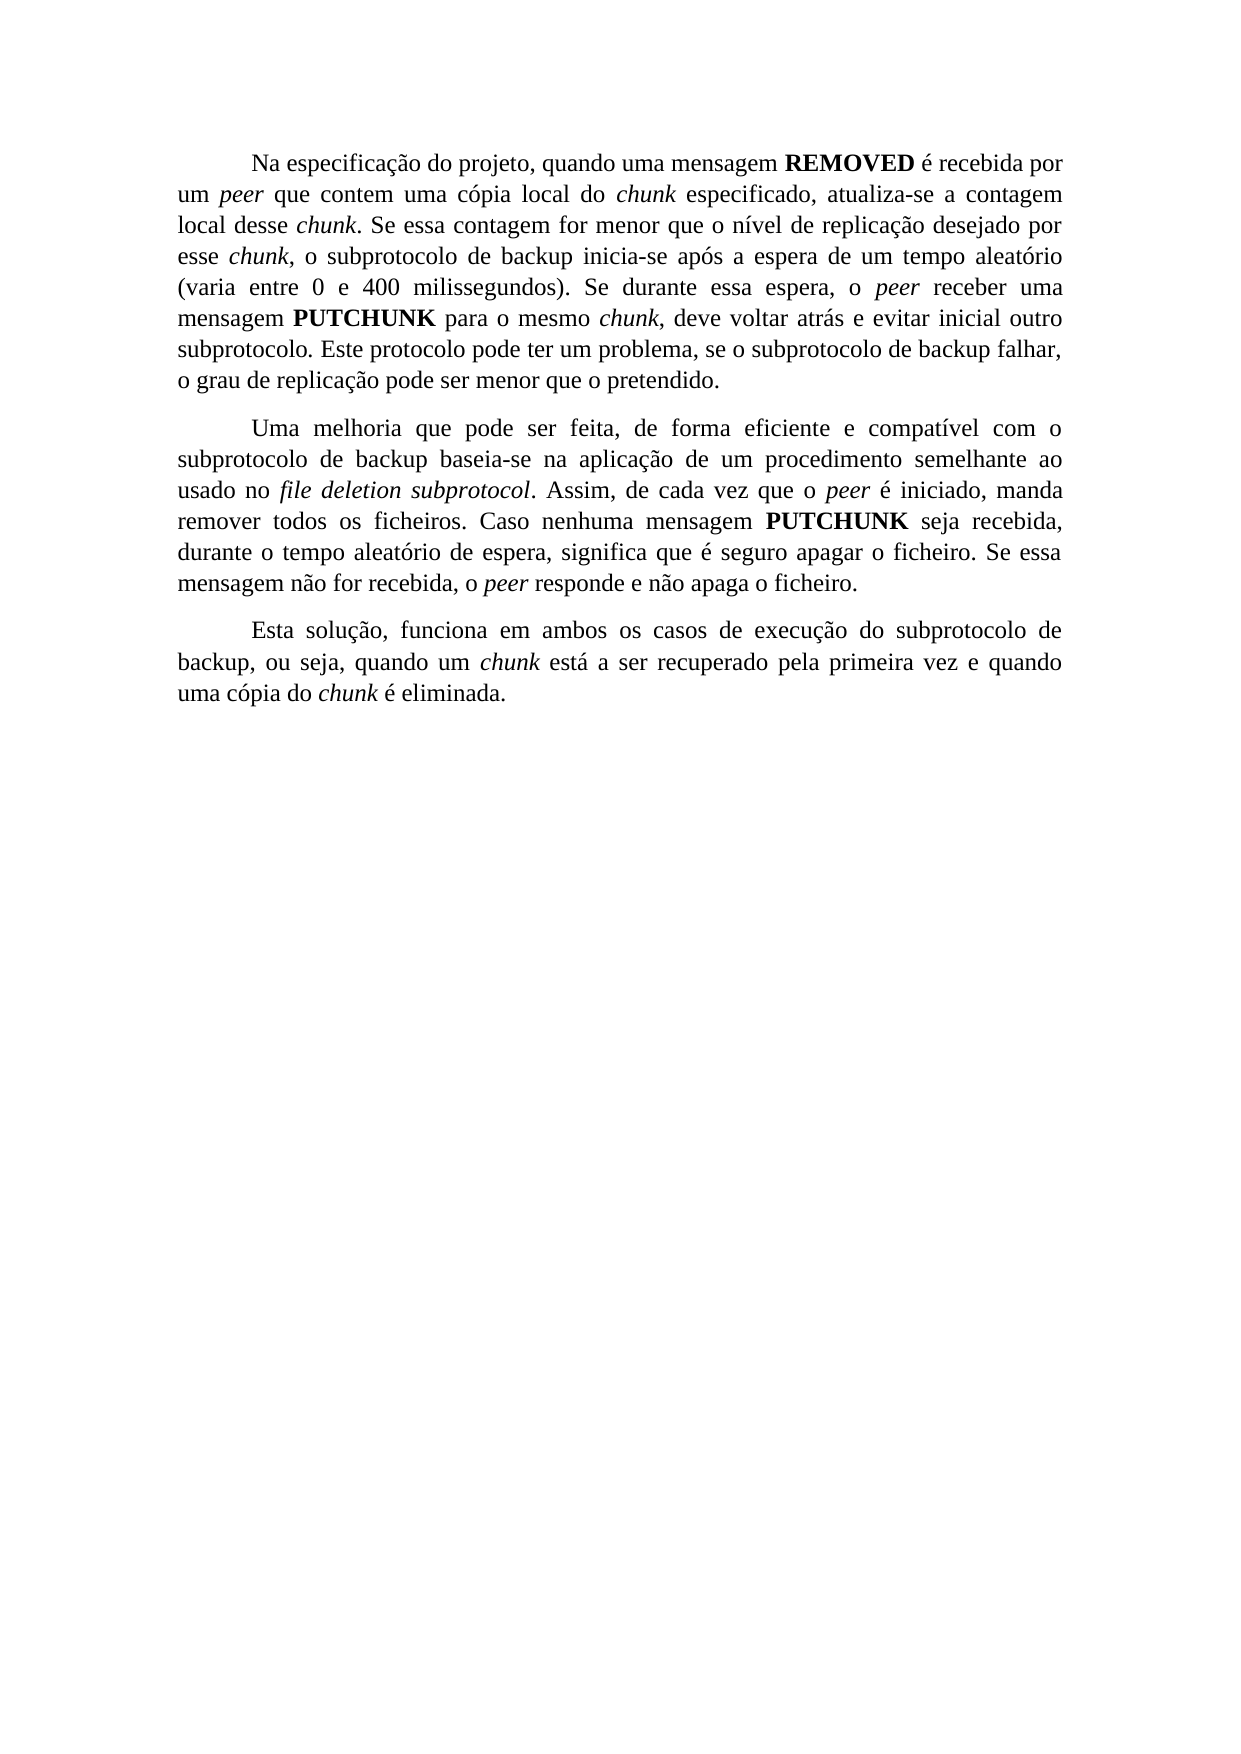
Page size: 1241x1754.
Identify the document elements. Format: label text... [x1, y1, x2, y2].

text Esta solução, funciona em ambos os casos de execução do subprotocolo de backup, ou seja, quando um chunk está a ser recuperado pela primeira vez e quando uma cópia do chunk é eliminada. [177, 616, 1063, 706]
text Uma melhoria que pode ser feita, de forma eficiente e compatível com o subprotocolo de backup baseia-se na aplicação de um procedimento semelhante ao usado no file deletion subprotocol. Assim, de cada vez que o peer é iniciado, manda remover todos os ficheiros. Caso nenhuma mensagem PUTCHUNK seja recebida, durante o tempo aleatório de espera, significa que é seguro apagar o ficheiro. Se essa mensagem não for recebida, o peer responde e não apaga o ficheiro. [177, 413, 1063, 597]
text Na especificação do projeto, quando uma mensagem REMOVED é recebida por um peer que contem uma cópia local do chunk especificado, atualiza-se a contagem local desse chunk. Se essa contagem for menor que o nível de replicação desejado por esse chunk, o subprotocolo de backup inicia-se após a espera de um tempo aleatório (varia entre 0 e 400 milissegundos). Se durante essa espera, o peer receber uma mensagem PUTCHUNK para o mesmo chunk, deve voltar atrás e evitar inicial outro subprotocolo. Este protocolo pode ter um problema, se o subprotocolo de backup falhar, o grau de replicação pode ser menor que o pretendido. [177, 148, 1063, 394]
